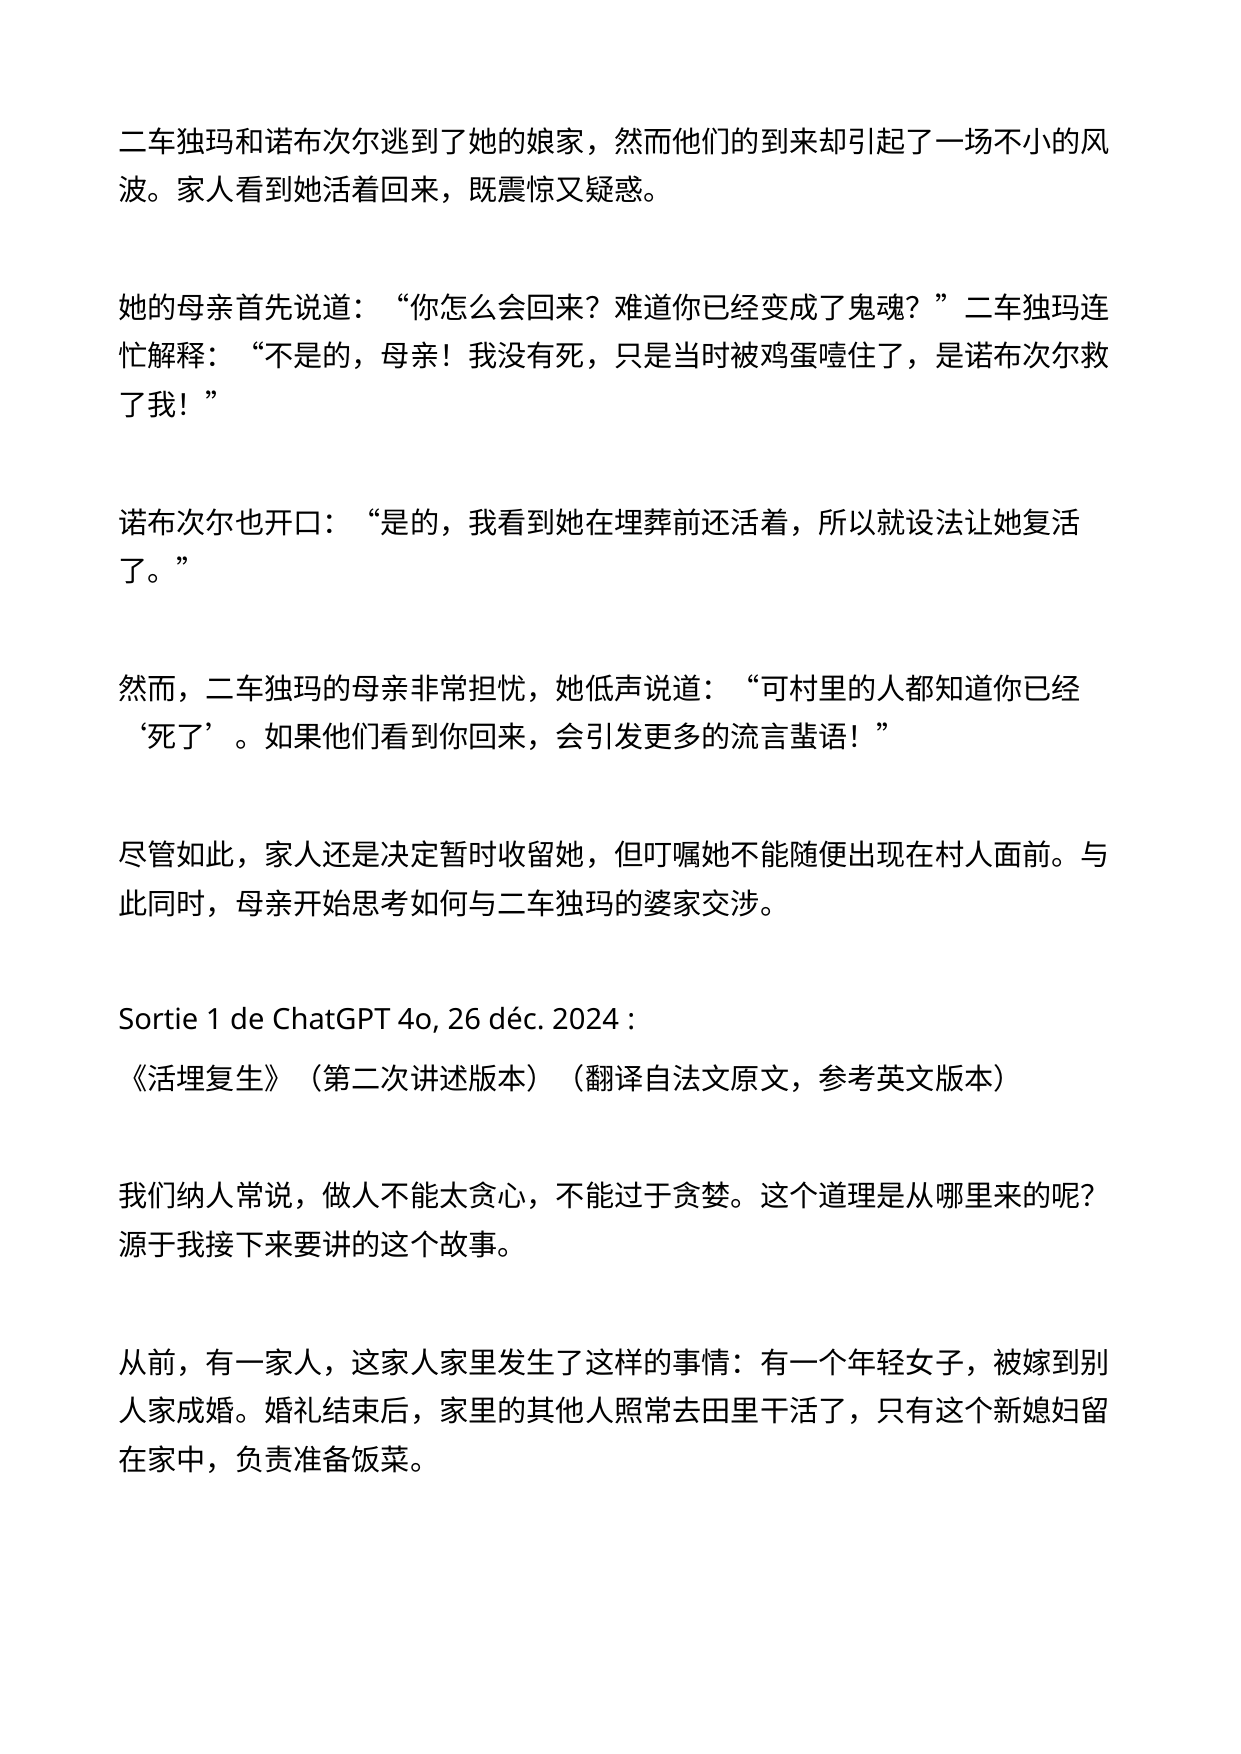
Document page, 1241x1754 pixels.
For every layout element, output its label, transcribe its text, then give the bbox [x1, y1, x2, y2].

text 《活埋复生》（第二次讲述版本）（翻译自法文原文，参考英文版本） [118, 1055, 1122, 1098]
text 诺布次尔也开口：“是的，我看到她在埋葬前还活着，所以就设法让她复活了。” [118, 499, 1122, 590]
text 二车独玛和诺布次尔逃到了她的娘家，然而他们的到来却引起了一场不小的风波。家人看到她活着回来，既震惊又疑惑。 [118, 118, 1122, 209]
text 然而，二车独玛的母亲非常担忧，她低声说道：“可村里的人都知道你已经‘死了’。如果他们看到你回来，会引发更多的流言蜚语！” [118, 665, 1122, 756]
text 我们纳人常说，做人不能太贪心，不能过于贪婪。这个道理是从哪里来的呢？源于我接下来要讲的这个故事。 [118, 1173, 1122, 1264]
text 她的母亲首先说道：“你怎么会回来？难道你已经变成了鬼魂？”二车独玛连忙解释：“不是的，母亲！我没有死，只是当时被鸡蛋噎住了，是诺布次尔救了我！” [118, 284, 1122, 424]
text 从前，有一家人，这家人家里发生了这样的事情：有一个年轻女子，被嫁到别人家成婚。婚礼结束后，家里的其他人照常去田里干活了，只有这个新媳妇留在家中，负责准备饭菜。 [118, 1339, 1122, 1479]
text 尽管如此，家人还是决定暂时收留她，但叮嘱她不能随便出现在村人面前。与此同时，母亲开始思考如何与二车独玛的婆家交涉。 [118, 832, 1122, 922]
text Sortie 1 de ChatGPT 4o, 26 déc. 2024 : [118, 998, 1122, 1038]
